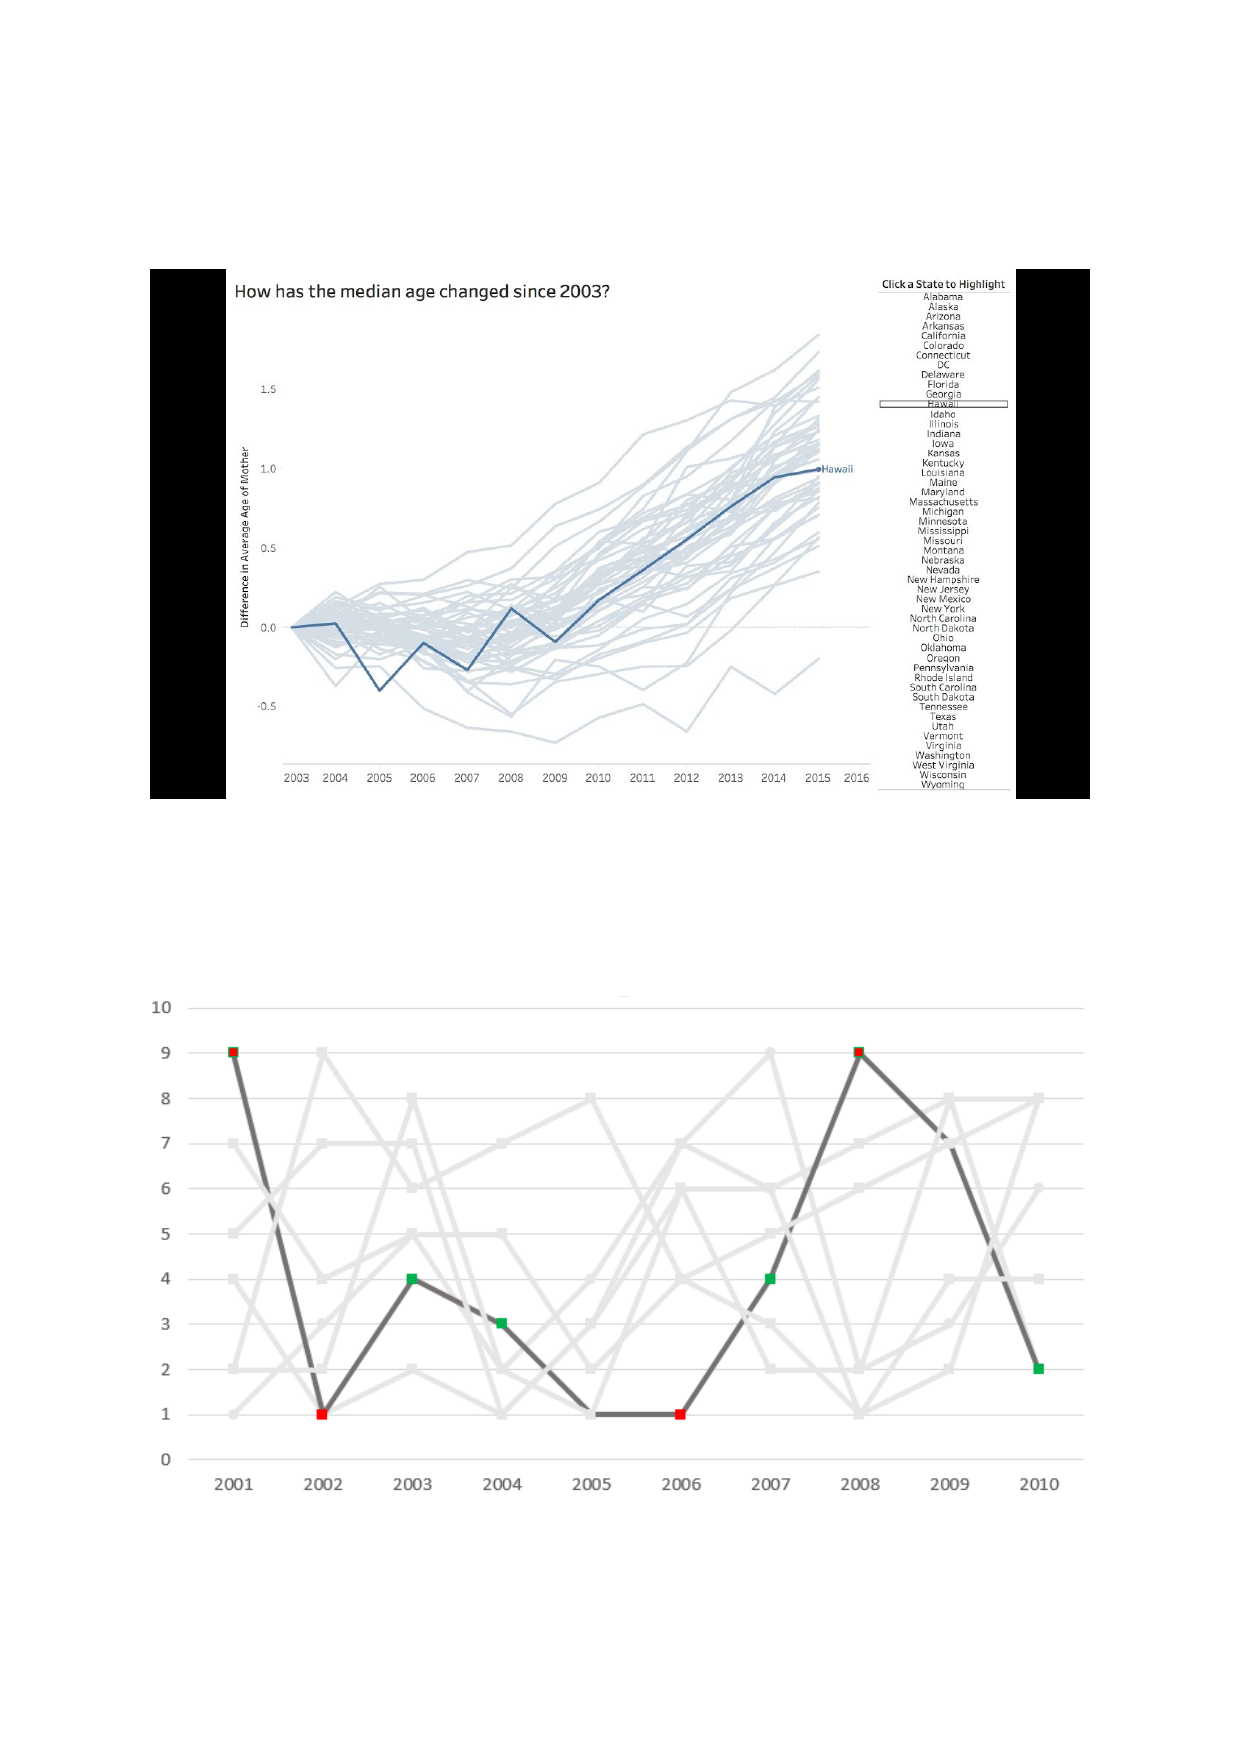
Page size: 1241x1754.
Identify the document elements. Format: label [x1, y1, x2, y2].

picture [150, 996, 1090, 1498]
picture [150, 269, 1090, 799]
